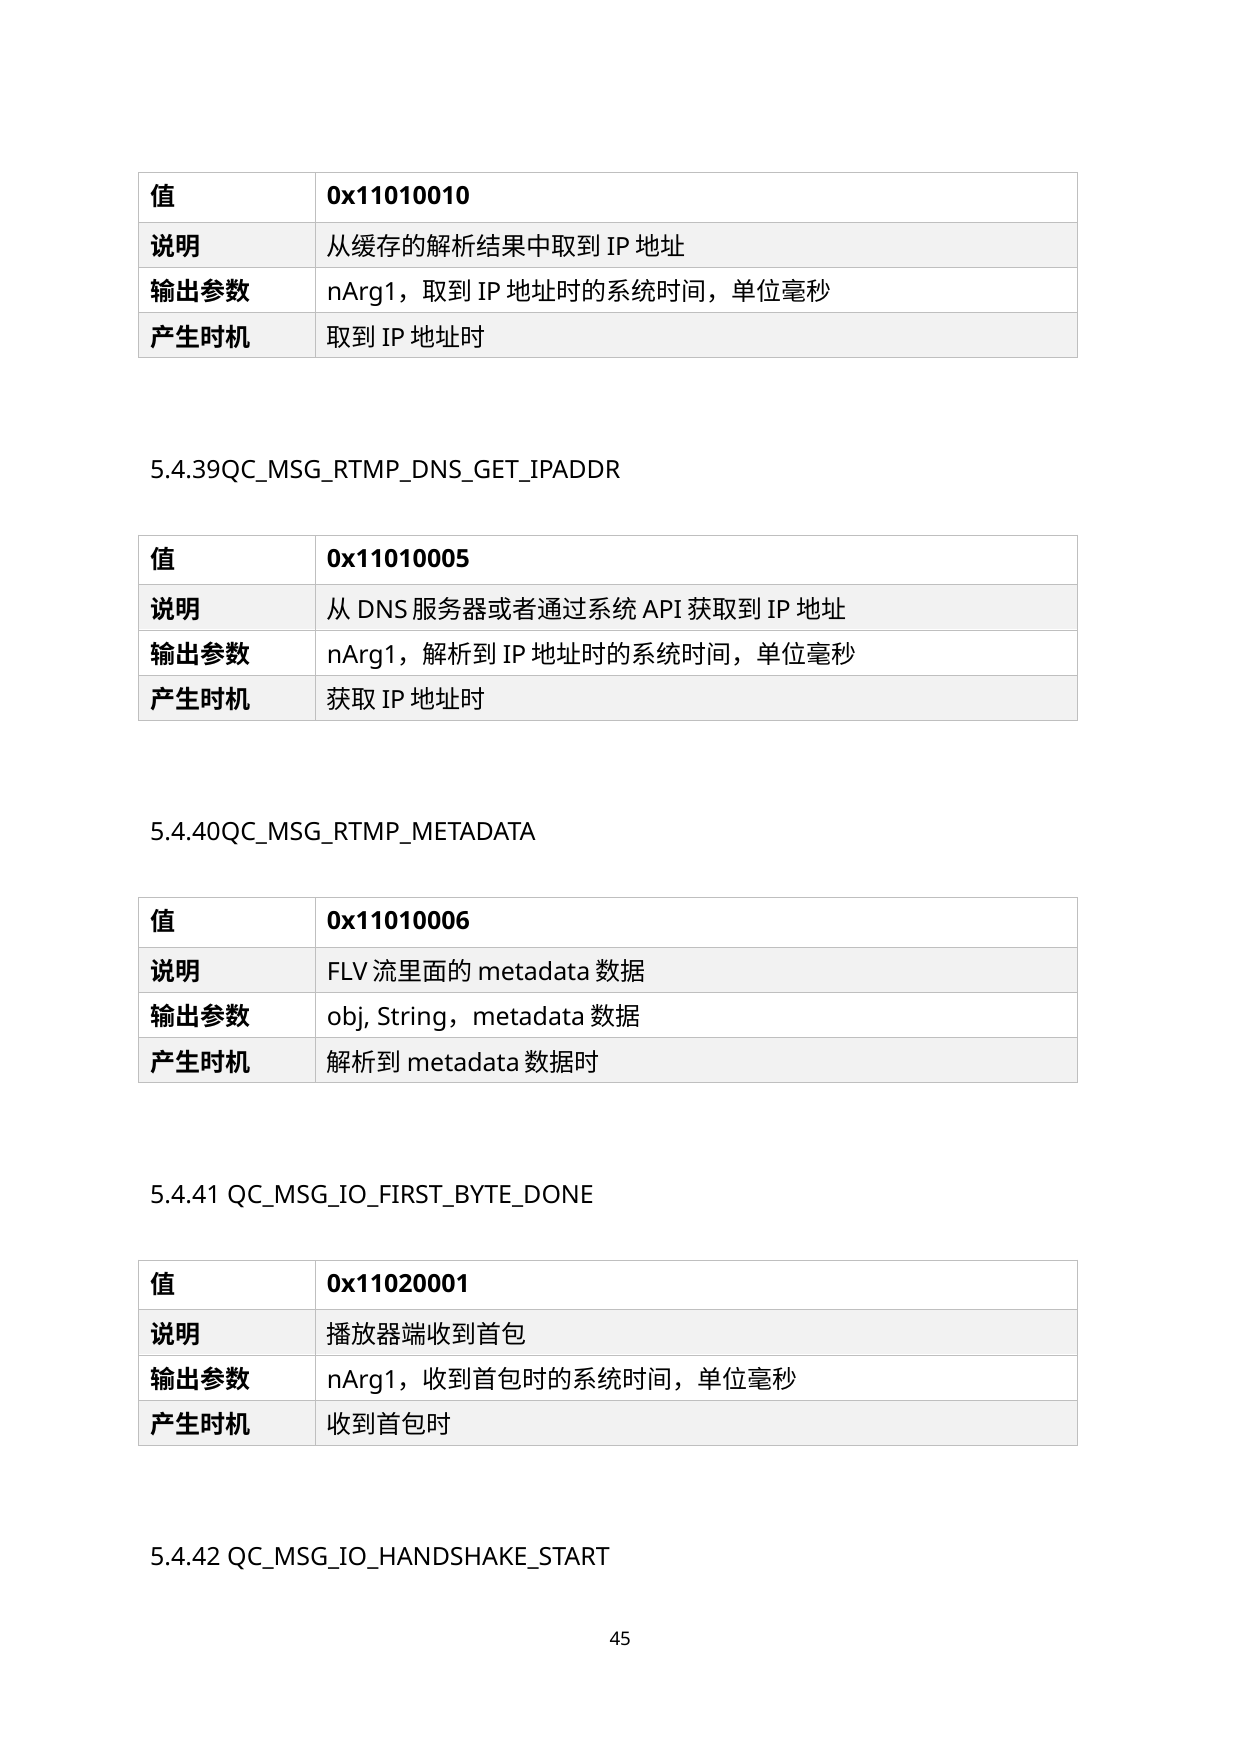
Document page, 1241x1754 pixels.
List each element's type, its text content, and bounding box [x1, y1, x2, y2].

text 5.4.41 QC_MSG_IO_FIRST_BYTE_DONE [150, 1171, 1090, 1215]
table_cell FLV流里面的metadata数据 [316, 948, 1077, 992]
table_cell 从DNS服务器或者通过系统API获取到IP地址 [316, 585, 1077, 629]
table_cell 说明 [139, 223, 315, 267]
table_cell 产生时机 [139, 313, 315, 357]
table_header 值 [139, 898, 315, 947]
table_cell nArg1，解析到IP地址时的系统时间，单位毫秒 [316, 631, 1077, 674]
table_cell 说明 [139, 1310, 315, 1354]
table_header 值 [139, 173, 315, 222]
table_header 值 [139, 1261, 315, 1309]
table_cell 输出参数 [139, 268, 315, 312]
table_header 0x11010005 [316, 536, 1077, 584]
table_header 0x11010006 [316, 898, 1077, 947]
table_cell 产生时机 [139, 1038, 315, 1082]
table_cell 输出参数 [139, 631, 315, 674]
text 5.4.42 QC_MSG_IO_HANDSHAKE_START [150, 1534, 1090, 1578]
table_cell 输出参数 [139, 993, 315, 1037]
table_cell nArg1，收到首包时的系统时间，单位毫秒 [316, 1356, 1077, 1399]
table_header 值 [139, 536, 315, 584]
table_cell 收到首包时 [316, 1401, 1077, 1445]
table_cell 输出参数 [139, 1356, 315, 1399]
table_cell 说明 [139, 948, 315, 992]
table_cell 从缓存的解析结果中取到IP地址 [316, 223, 1077, 267]
table_cell nArg1，取到IP地址时的系统时间，单位毫秒 [316, 268, 1077, 312]
table_cell 产生时机 [139, 1401, 315, 1445]
text 5.4.39QC_MSG_RTMP_DNS_GET_IPADDR [150, 446, 1090, 490]
table_cell 解析到metadata数据时 [316, 1038, 1077, 1082]
table_cell 产生时机 [139, 676, 315, 720]
table_cell 获取IP地址时 [316, 676, 1077, 720]
text 5.4.40QC_MSG_RTMP_METADATA [150, 809, 1090, 853]
table_cell 播放器端收到首包 [316, 1310, 1077, 1354]
table_header 0x11010010 [316, 173, 1077, 222]
table_cell 说明 [139, 585, 315, 629]
table_cell obj, String，metadata数据 [316, 993, 1077, 1037]
table_cell 取到IP地址时 [316, 313, 1077, 357]
table_header 0x11020001 [316, 1261, 1077, 1309]
